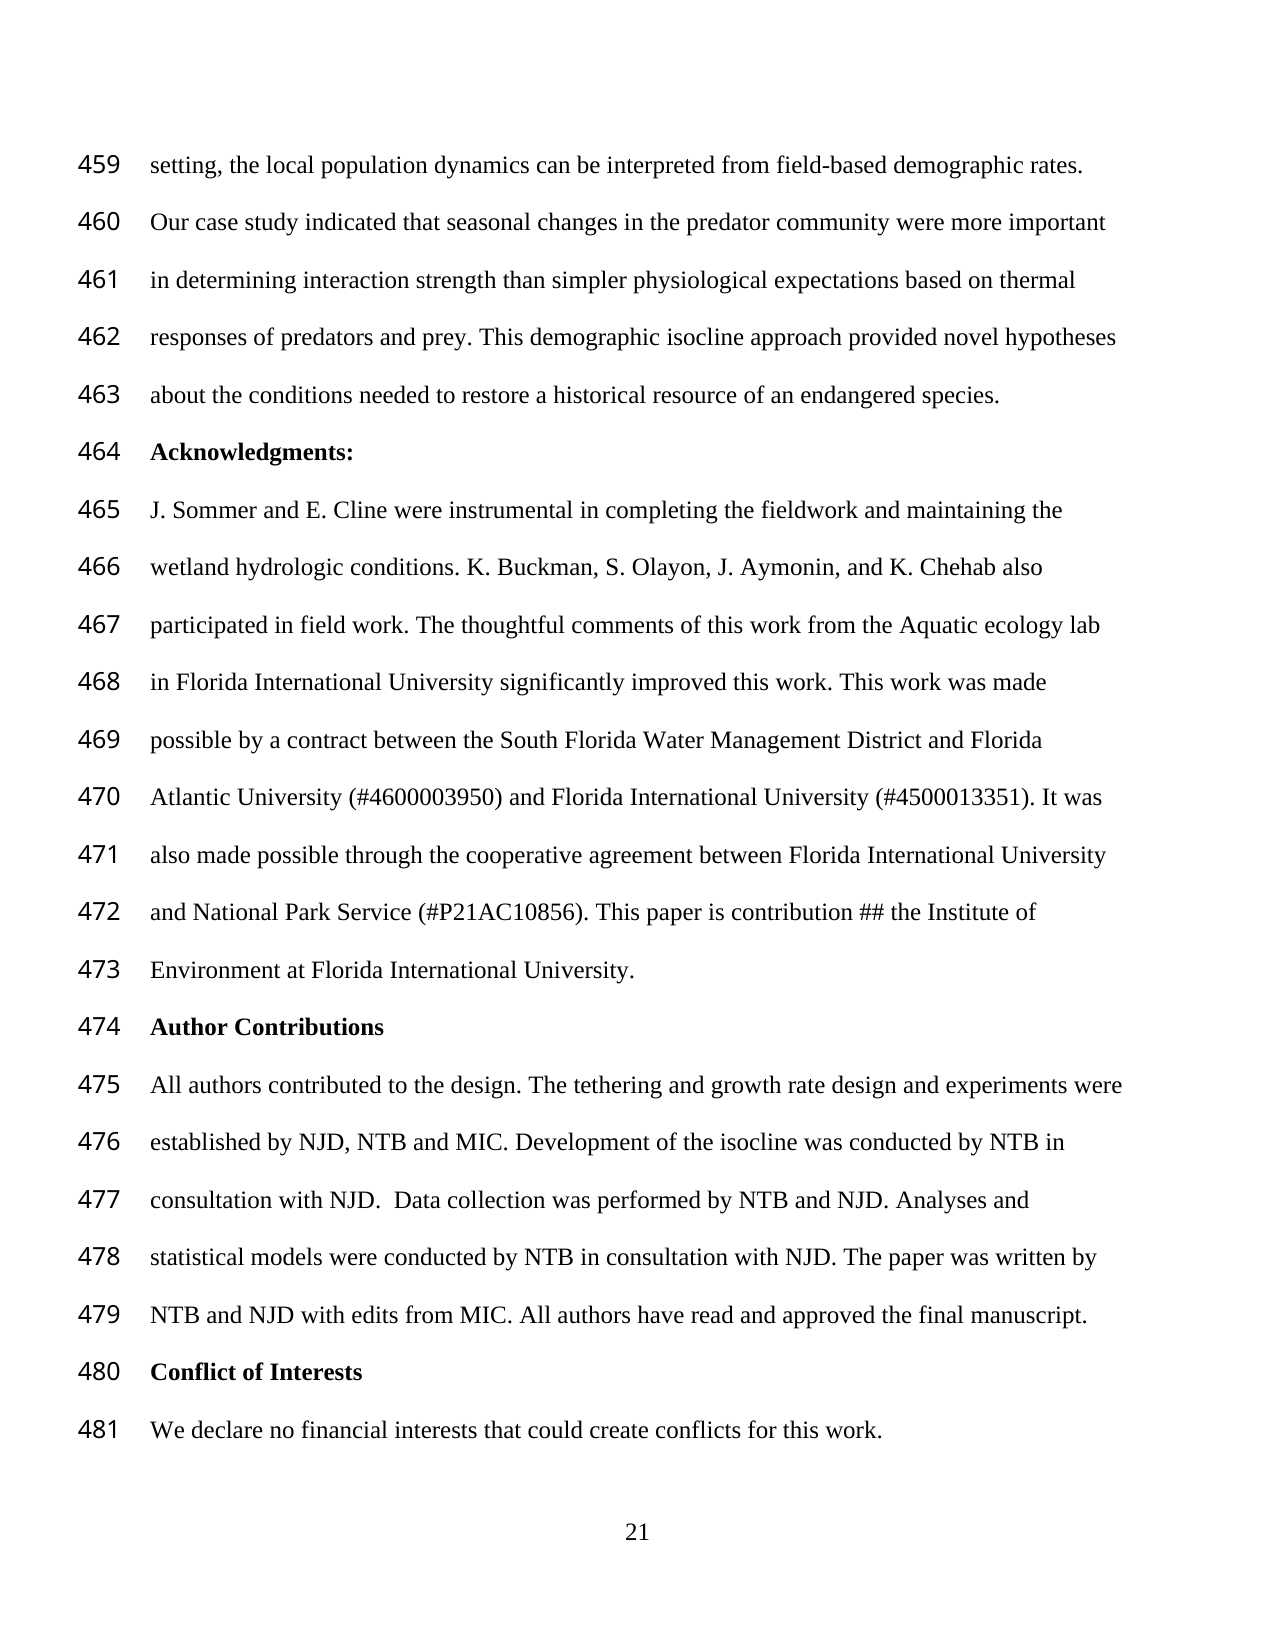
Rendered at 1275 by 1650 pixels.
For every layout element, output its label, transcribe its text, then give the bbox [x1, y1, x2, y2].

text J. Sommer and E. Cline were instrumental in completing the fieldwork and maintaining the wetland hydrologic conditions. K. Buckman, S. Olayon, J. Aymonin, and K. Chehab also participated in field work. The thoughtful comments of this work from the Aquatic ecology lab in Florida International University significantly improved this work. This work was made possible by a contract between the South Florida Water Management District and Florida Atlantic University (#4600003950) and Florida International University (#4500013351). It was also made possible through the cooperative agreement between Florida International University and National Park Service (#P21AC10856). This paper is contribution ## the Institute of Environment at Florida International University. [150, 495, 1125, 984]
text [150, 150, 1125, 409]
text All authors contributed to the design. The tethering and growth rate design and experiments were established by NJD, NTB and MIC. Development of the isocline was conducted by NTB in consultation with NJD. Data collection was performed by NTB and NJD. Analyses and statistical models were conducted by NTB in consultation with NJD. The paper was written by NTB and NJD with edits from MIC. All authors have read and approved the final manuscript. [150, 1070, 1125, 1329]
subtitle Author Contributions [150, 1012, 1125, 1041]
subtitle Conflict of Interests [150, 1357, 1125, 1386]
text We declare no financial interests that could create conflicts for this work. [150, 1415, 1125, 1444]
subtitle Acknowledgments: [150, 437, 1125, 466]
